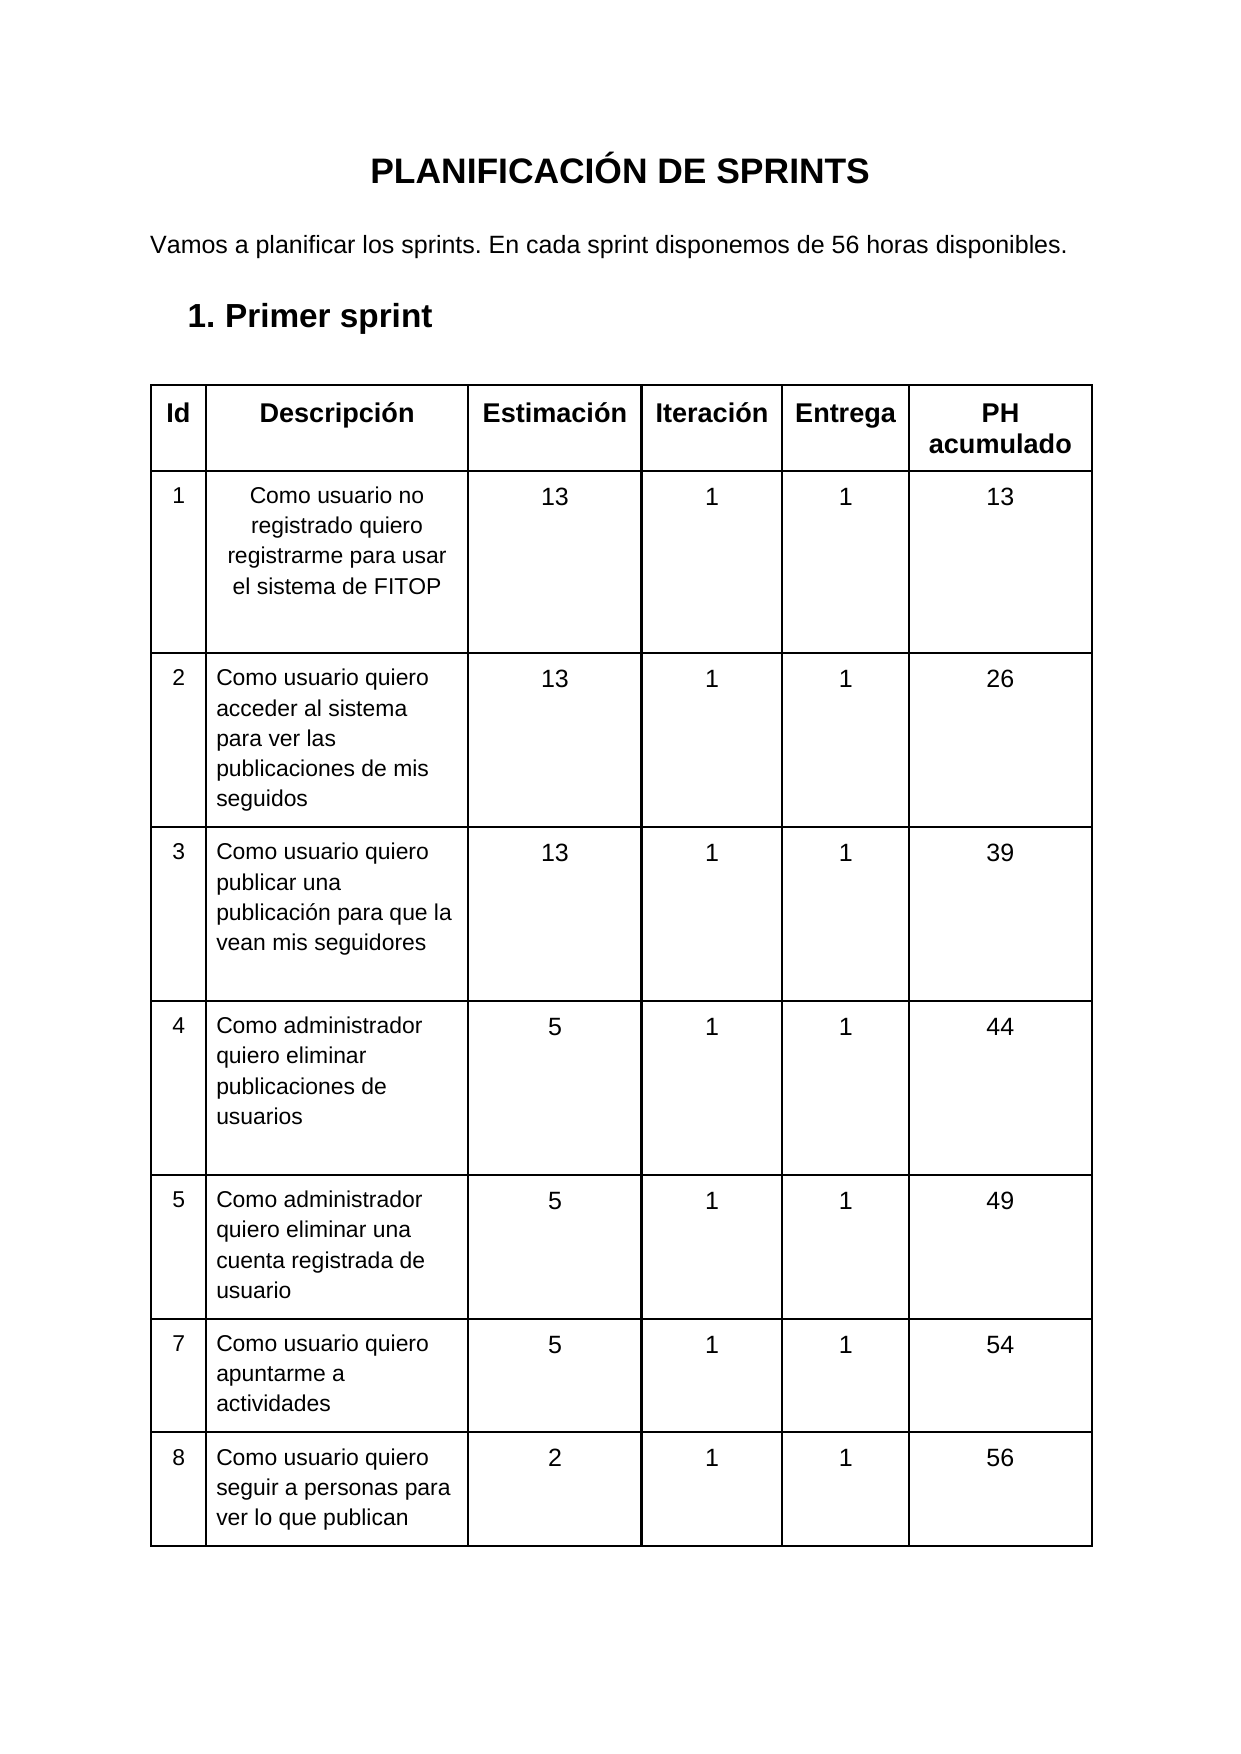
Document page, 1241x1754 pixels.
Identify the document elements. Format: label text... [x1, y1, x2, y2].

table_cell Como usuario quiero seguir a personas para ver lo que publican [207, 1433, 467, 1544]
table_header PH acumulado [910, 386, 1091, 469]
table_cell 26 [910, 654, 1091, 826]
text Vamos a planificar los sprints. En cada sprint disponemos de 56 horas disponibles. [150, 230, 1090, 258]
table_header Iteración [643, 386, 781, 469]
table_cell 3 [152, 828, 205, 1000]
table_cell Como administrador quiero eliminar una cuenta registrada de usuario [207, 1176, 467, 1317]
table_header Descripción [207, 386, 467, 469]
table_header Estimación [469, 386, 640, 469]
table_cell Como usuario quiero apuntarme a actividades [207, 1320, 467, 1431]
table_cell 7 [152, 1320, 205, 1431]
table_cell 5 [469, 1320, 640, 1431]
table_cell 13 [910, 472, 1091, 652]
table_cell 2 [152, 654, 205, 826]
table_header Entrega [783, 386, 908, 469]
table_cell 1 [643, 1002, 781, 1174]
table_header Id [152, 386, 205, 469]
table_cell 1 [643, 472, 781, 652]
table_cell 1 [783, 1002, 908, 1174]
table_cell 5 [152, 1176, 205, 1317]
table_cell 1 [783, 828, 908, 1000]
table_cell 56 [910, 1433, 1091, 1544]
table_cell 5 [469, 1176, 640, 1317]
table_cell 1 [783, 472, 908, 652]
table_cell 1 [783, 1176, 908, 1317]
table_cell 5 [469, 1002, 640, 1174]
table_cell 13 [469, 472, 640, 652]
table_cell 1 [643, 828, 781, 1000]
table_cell Como usuario quiero publicar una publicación para que la vean mis seguidores [207, 828, 467, 1000]
table_cell 1 [783, 654, 908, 826]
table_cell 1 [783, 1433, 908, 1544]
table_cell 2 [469, 1433, 640, 1544]
table_cell 4 [152, 1002, 205, 1174]
table_cell 8 [152, 1433, 205, 1544]
table_cell 49 [910, 1176, 1091, 1317]
table_cell 44 [910, 1002, 1091, 1174]
table_cell 1 [643, 1320, 781, 1431]
table_cell Como administrador quiero eliminar publicaciones de usuarios [207, 1002, 467, 1174]
table_cell 1 [643, 1433, 781, 1544]
table_cell 1 [152, 472, 205, 652]
table_cell 1 [783, 1320, 908, 1431]
table_cell 54 [910, 1320, 1091, 1431]
table_cell 1 [643, 654, 781, 826]
table_cell 13 [469, 654, 640, 826]
table_cell 1 [643, 1176, 781, 1317]
table_cell Como usuario quiero acceder al sistema para ver las publicaciones de mis seguidos [207, 654, 467, 826]
list Primer sprint [187, 296, 1090, 334]
table_cell Como usuario no registrado quiero registrarme para usar el sistema de FITOP [207, 472, 467, 652]
text PLANIFICACIÓN DE SPRINTS [150, 150, 1090, 191]
table_cell 13 [469, 828, 640, 1000]
table_cell 39 [910, 828, 1091, 1000]
